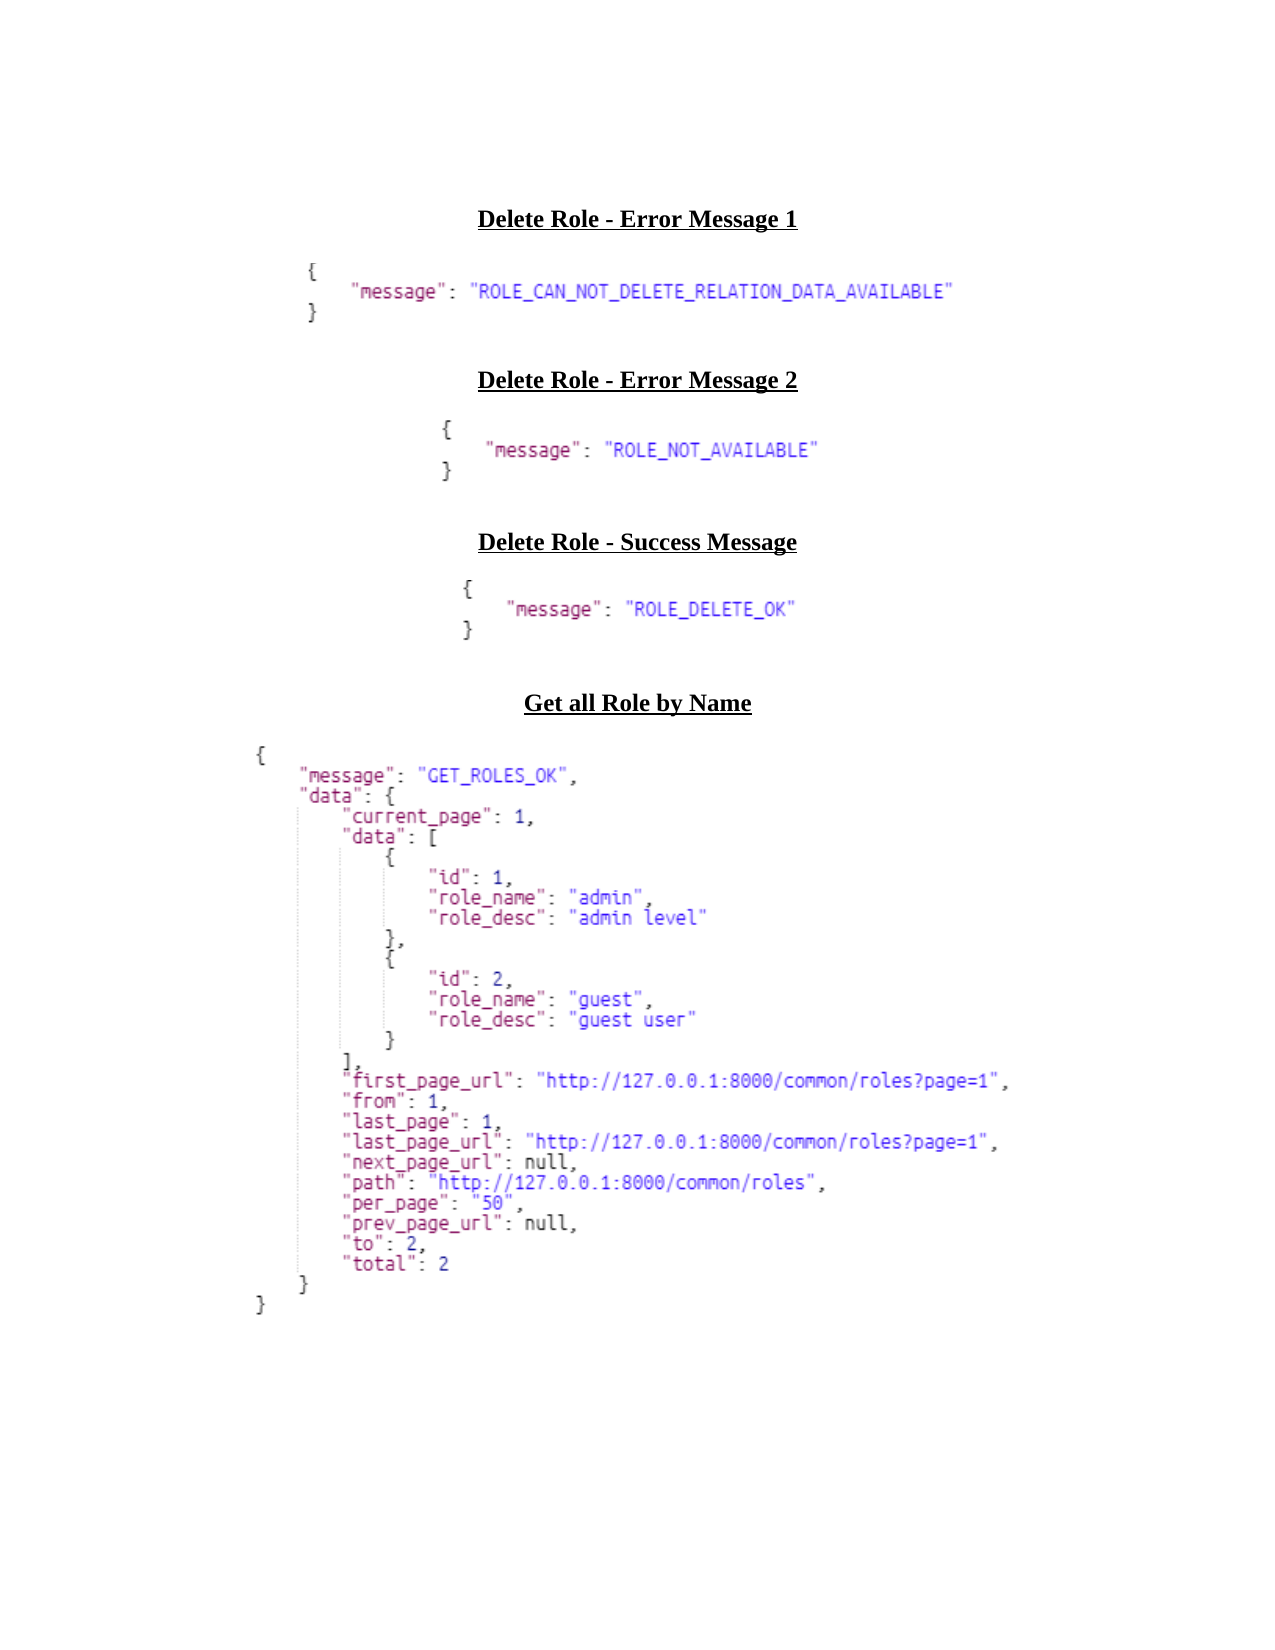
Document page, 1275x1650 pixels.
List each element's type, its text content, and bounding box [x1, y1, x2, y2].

picture [462, 580, 811, 648]
picture [308, 263, 967, 329]
text Get all Role by Name [150, 688, 1125, 717]
picture [255, 745, 1020, 1321]
picture [441, 420, 834, 486]
text Delete Role - Error Message 1 [150, 204, 1125, 233]
text Delete Role - Success Message [150, 527, 1125, 556]
text Delete Role - Error Message 2 [150, 365, 1125, 394]
